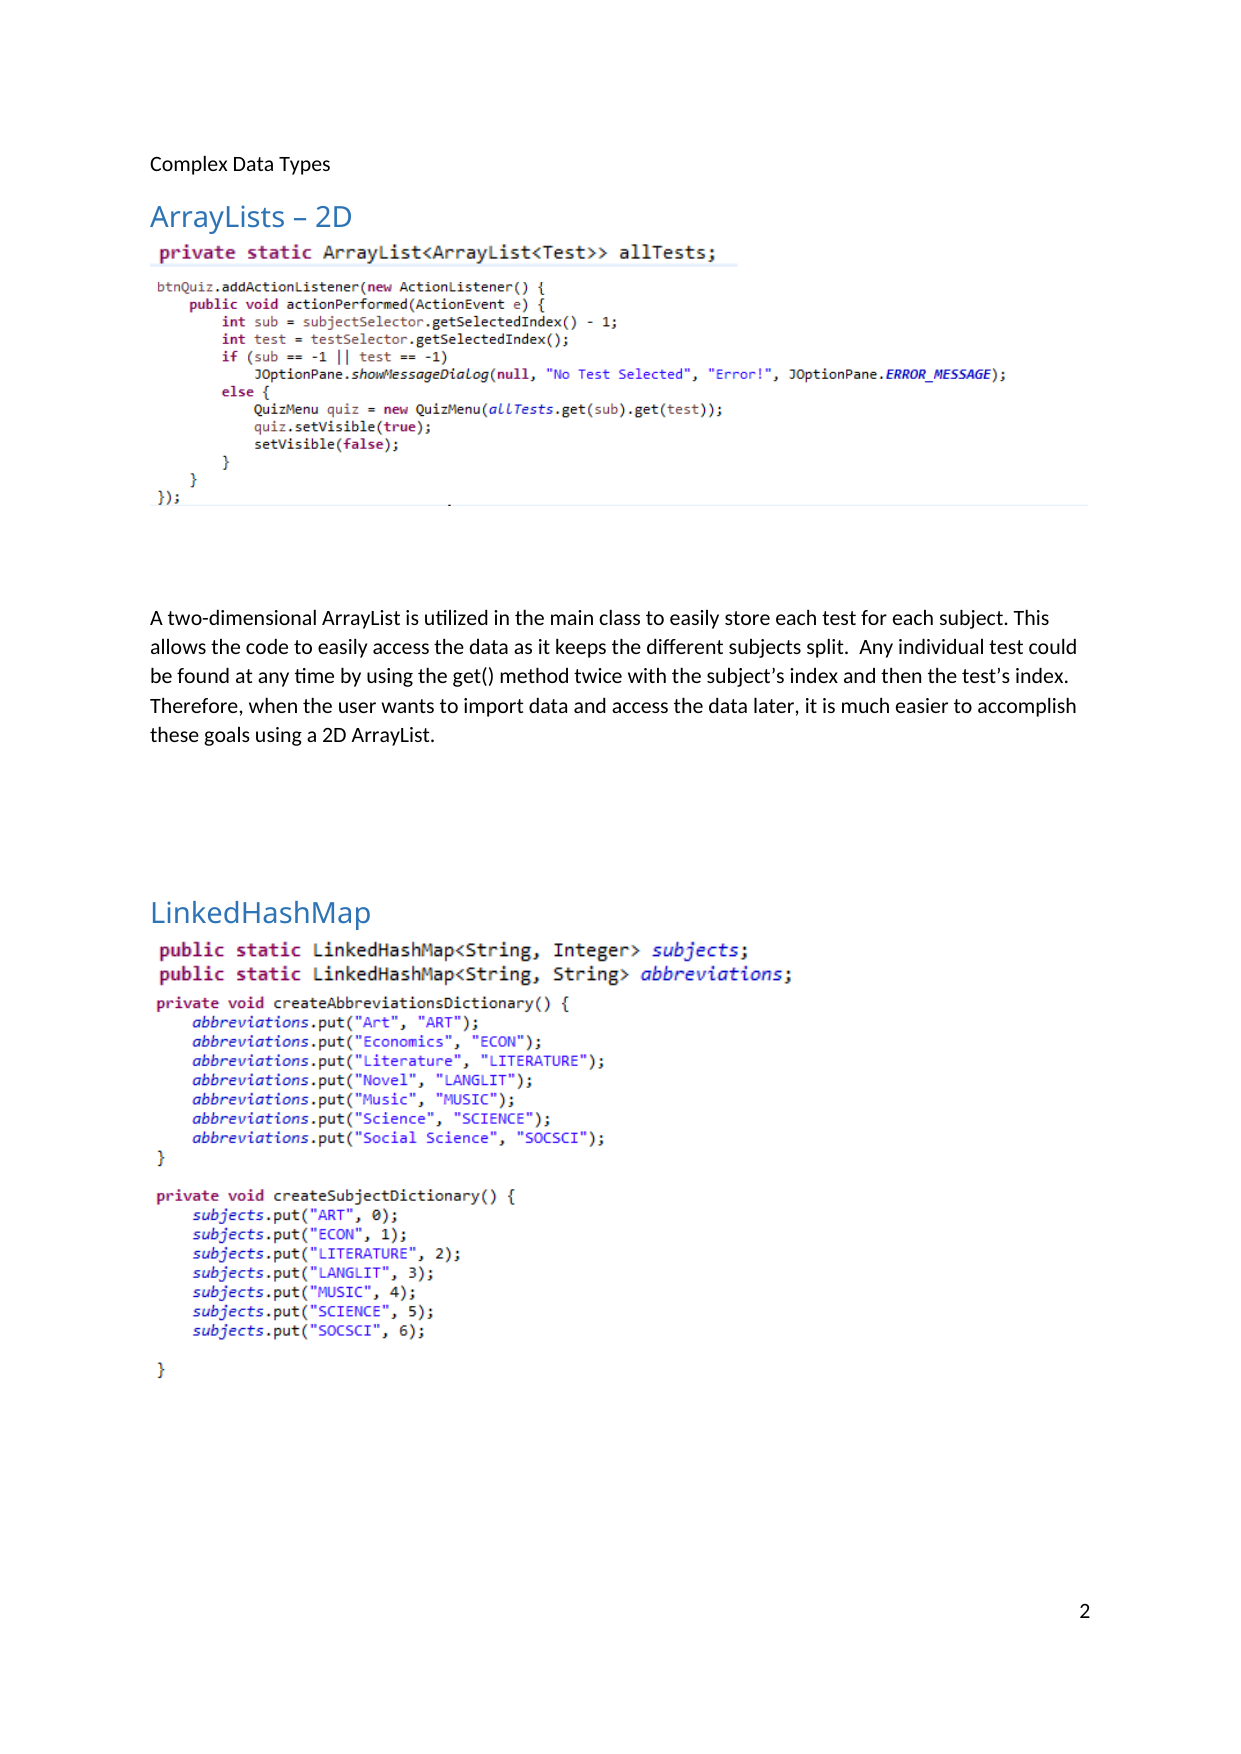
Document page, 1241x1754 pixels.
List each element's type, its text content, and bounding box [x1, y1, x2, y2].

subtitle ArrayLists – 2D [150, 196, 1090, 236]
picture [150, 235, 738, 267]
picture [150, 282, 1088, 506]
text A two-dimensional ArrayList is utilized in the main class to easily store each test for each subject. This allows the code to easily access the data as it keeps the different subjects split. Any individual test could be found at any time by using the get() method twice with the subject’s index and then the test’s index. Therefore, when the user wants to import data and access the data later, it is much easier to accomplish these goals using a 2D ArrayList. [150, 604, 1090, 748]
picture [150, 932, 805, 987]
picture [150, 989, 714, 1382]
subtitle LinkedHashMap [150, 892, 1090, 932]
text Complex Data Types [150, 150, 1090, 177]
